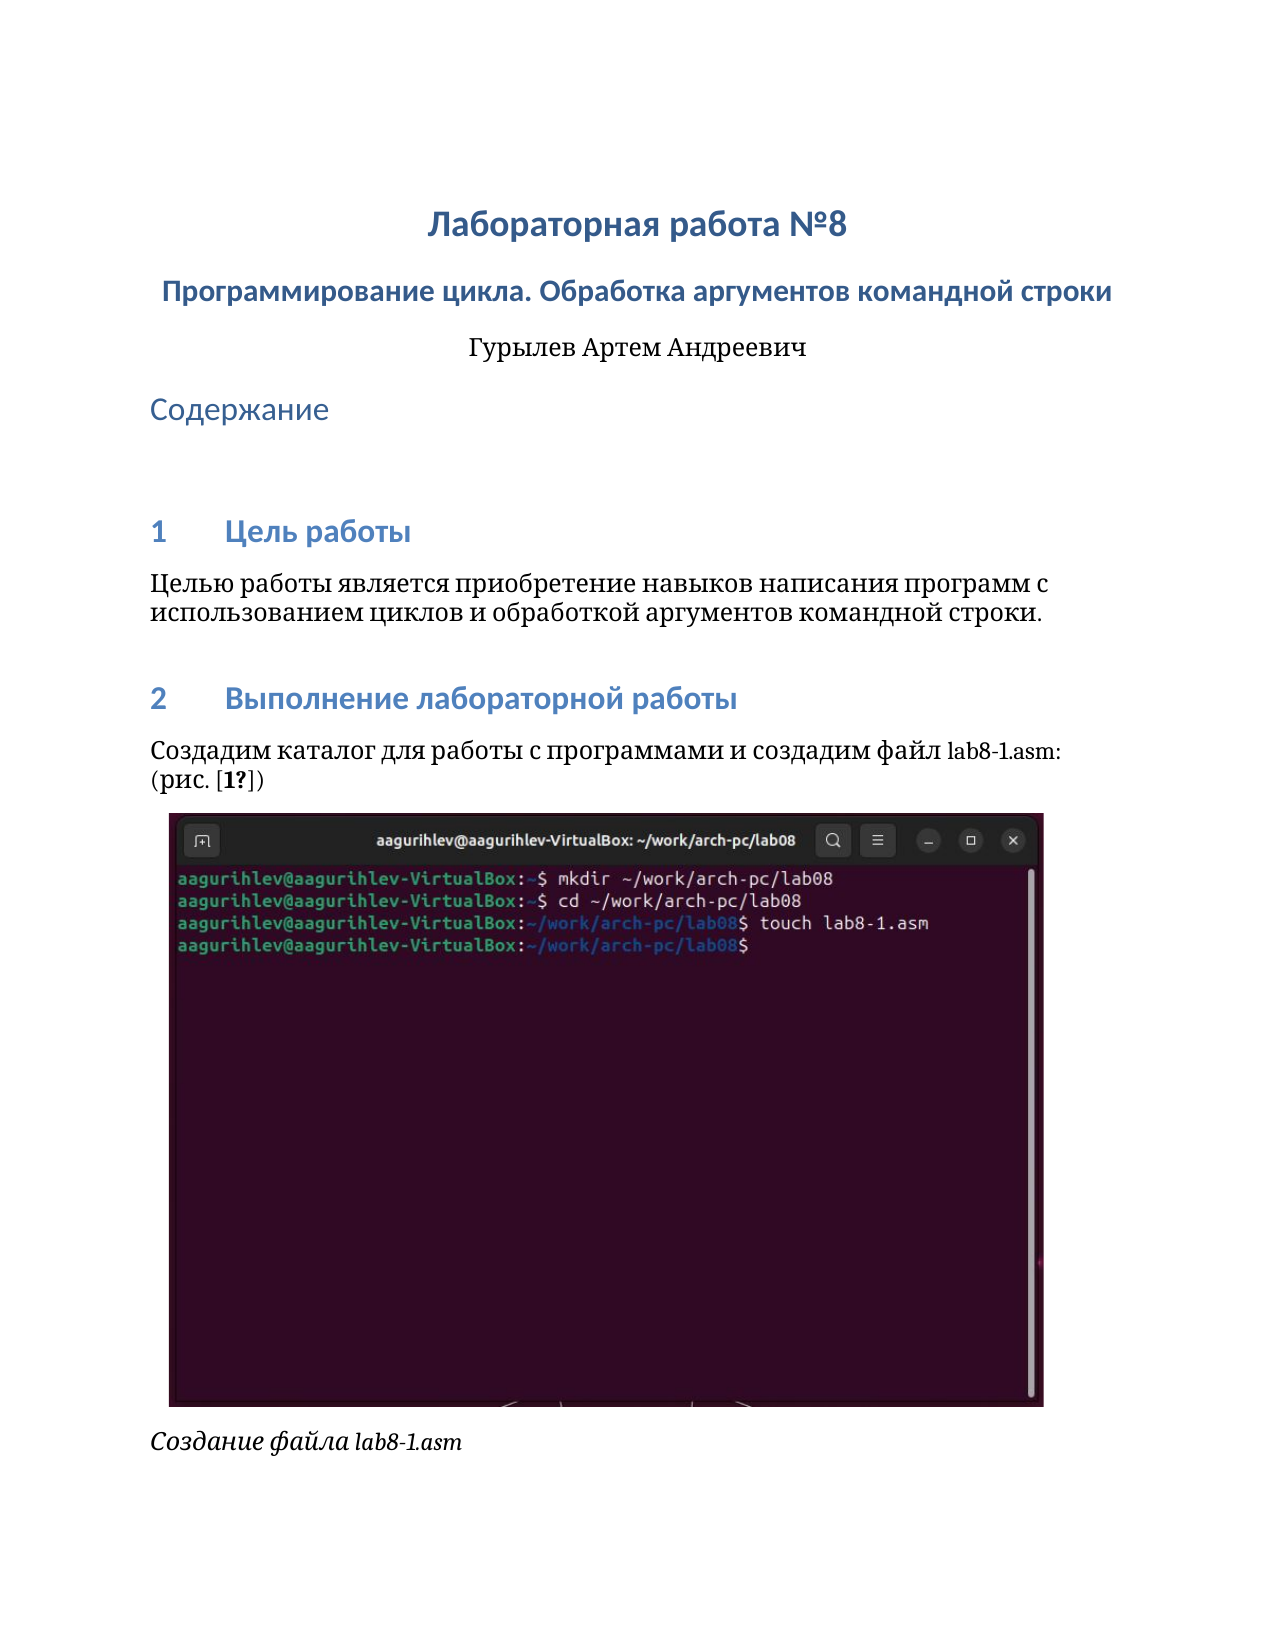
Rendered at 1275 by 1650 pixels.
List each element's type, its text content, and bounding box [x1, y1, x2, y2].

text Создание файла lab8-1.asm [150, 1428, 1125, 1457]
text Гурылев Артем Андреевич [150, 334, 1125, 363]
subtitle 1 Цель работы [150, 510, 1125, 551]
title Лабораторная работа №8 [150, 200, 1125, 246]
picture [168, 813, 1044, 1407]
subtitle Программирование цикла. Обработка аргументов командной строки [150, 271, 1125, 309]
text Целью работы является приобретение навыков написания программ с использованием циклов и обработкой аргументов командной строки. [150, 570, 1125, 627]
subtitle 2 Выполнение лабораторной работы [150, 677, 1125, 718]
text Создадим каталог для работы с программами и создадим файл lab8-1.asm: (рис. [1?]) [150, 737, 1125, 794]
